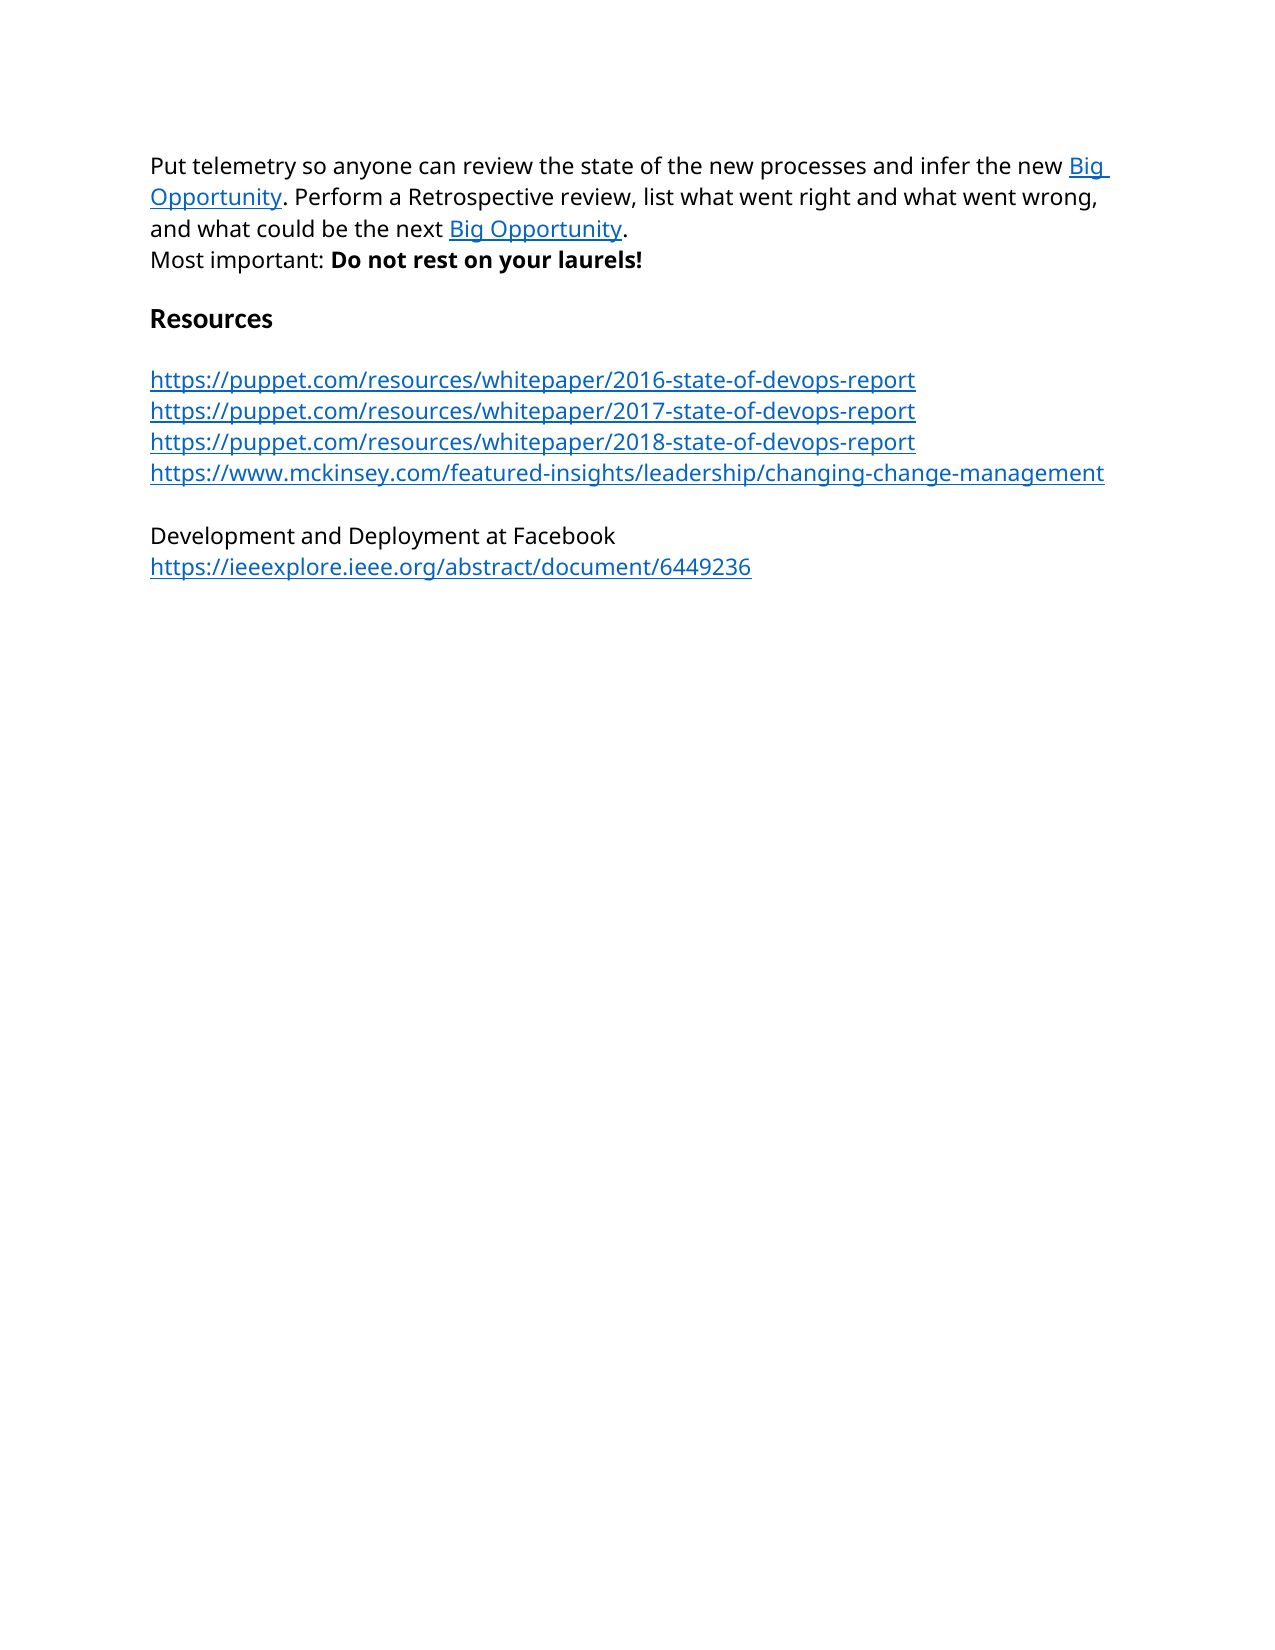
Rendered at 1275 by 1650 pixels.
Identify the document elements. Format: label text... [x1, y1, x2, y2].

subtitle Resources [150, 300, 1125, 336]
text Development and Deployment at Facebook https://ieeexplore.ieee.org/abstract/document/6449236 [150, 520, 1125, 582]
text Most important: Do not rest on your laurels! [150, 244, 1125, 275]
text Put telemetry so anyone can review the state of the new processes and infer the new Big Opportunity. Perform a Retrospective review, list what went right and what went wrong, and what could be the next Big Opportunity. [150, 150, 1125, 244]
text https://puppet.com/resources/whitepaper/2017-state-of-devops-report [150, 395, 1125, 426]
text https://puppet.com/resources/whitepaper/2018-state-of-devops-report [150, 426, 1125, 457]
text https://puppet.com/resources/whitepaper/2016-state-of-devops-report [150, 364, 1125, 395]
text https://www.mckinsey.com/featured-insights/leadership/changing-change-management [150, 457, 1125, 489]
